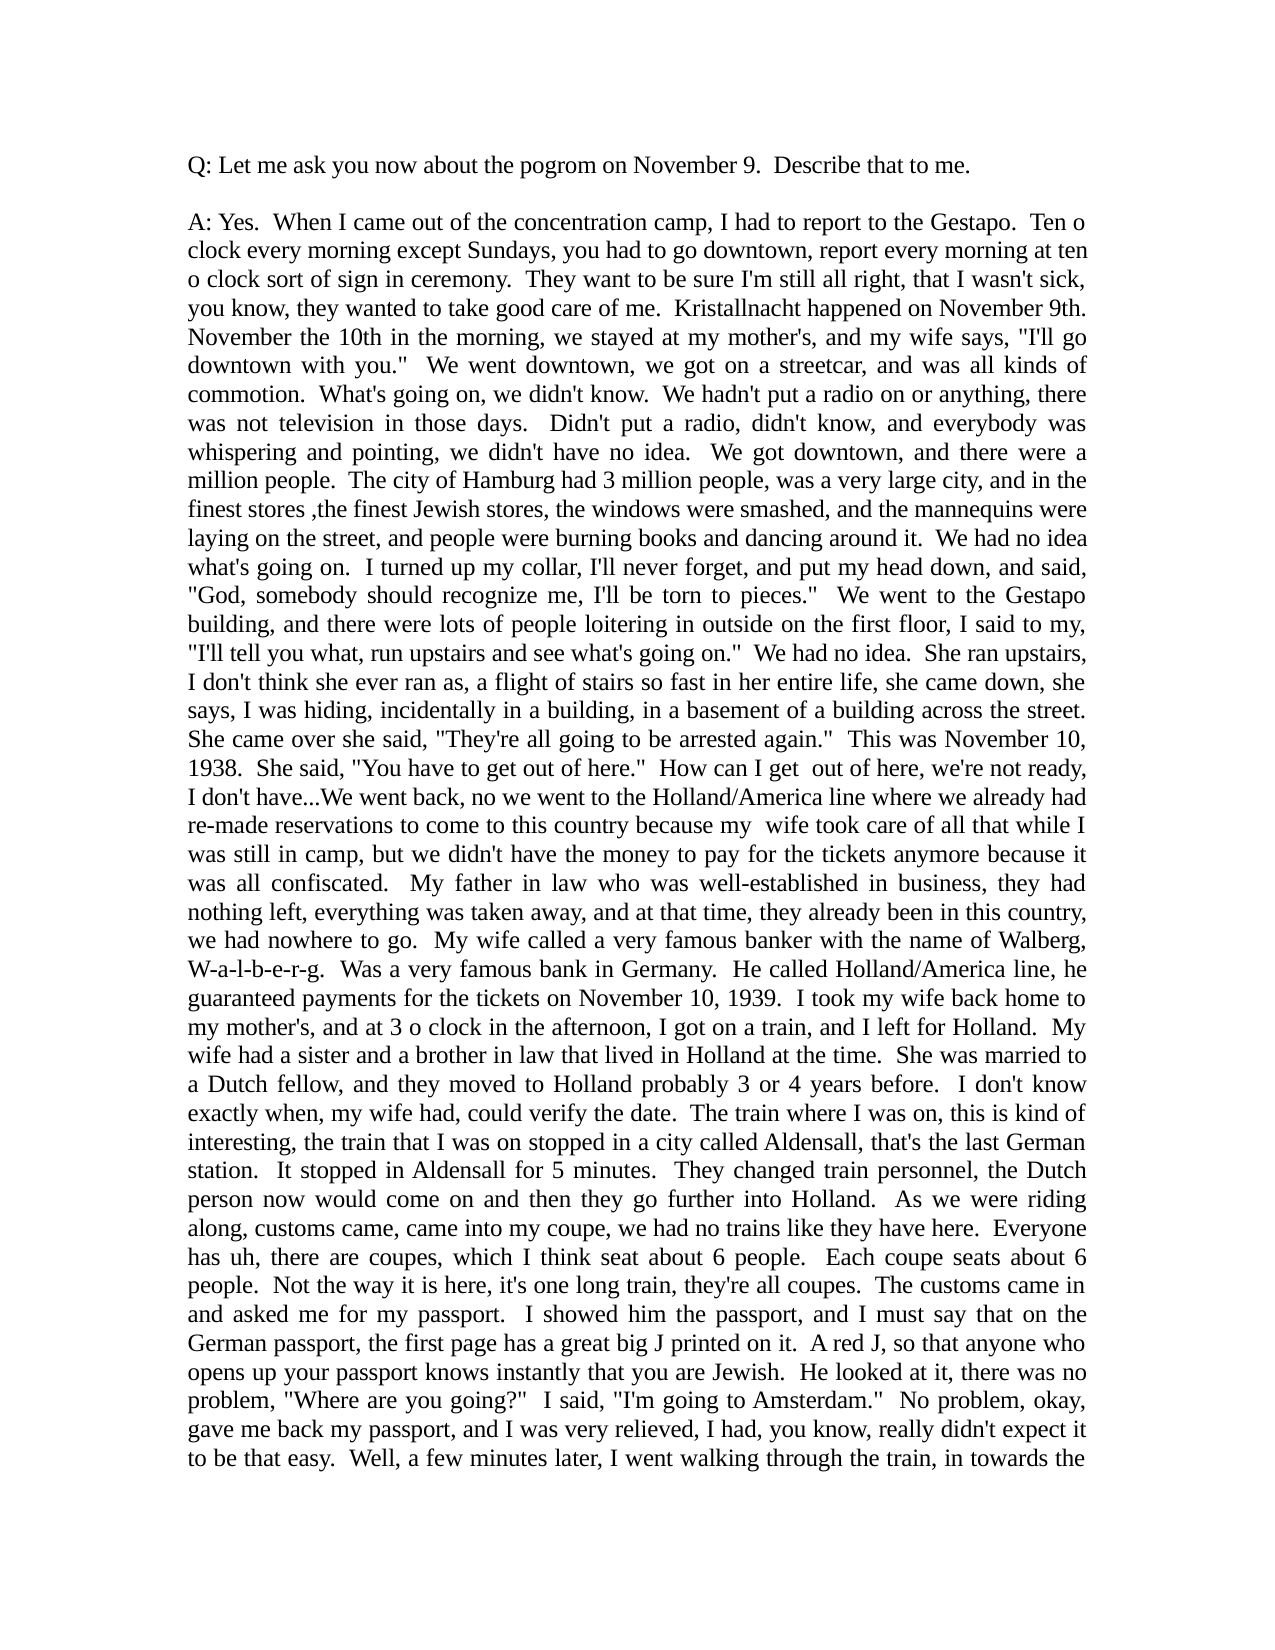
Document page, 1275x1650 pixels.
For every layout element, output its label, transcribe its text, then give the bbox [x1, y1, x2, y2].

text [187, 207, 1087, 1472]
text Q: Let me ask you now about the pogrom on November 9. Describe that to me. [187, 150, 1087, 179]
